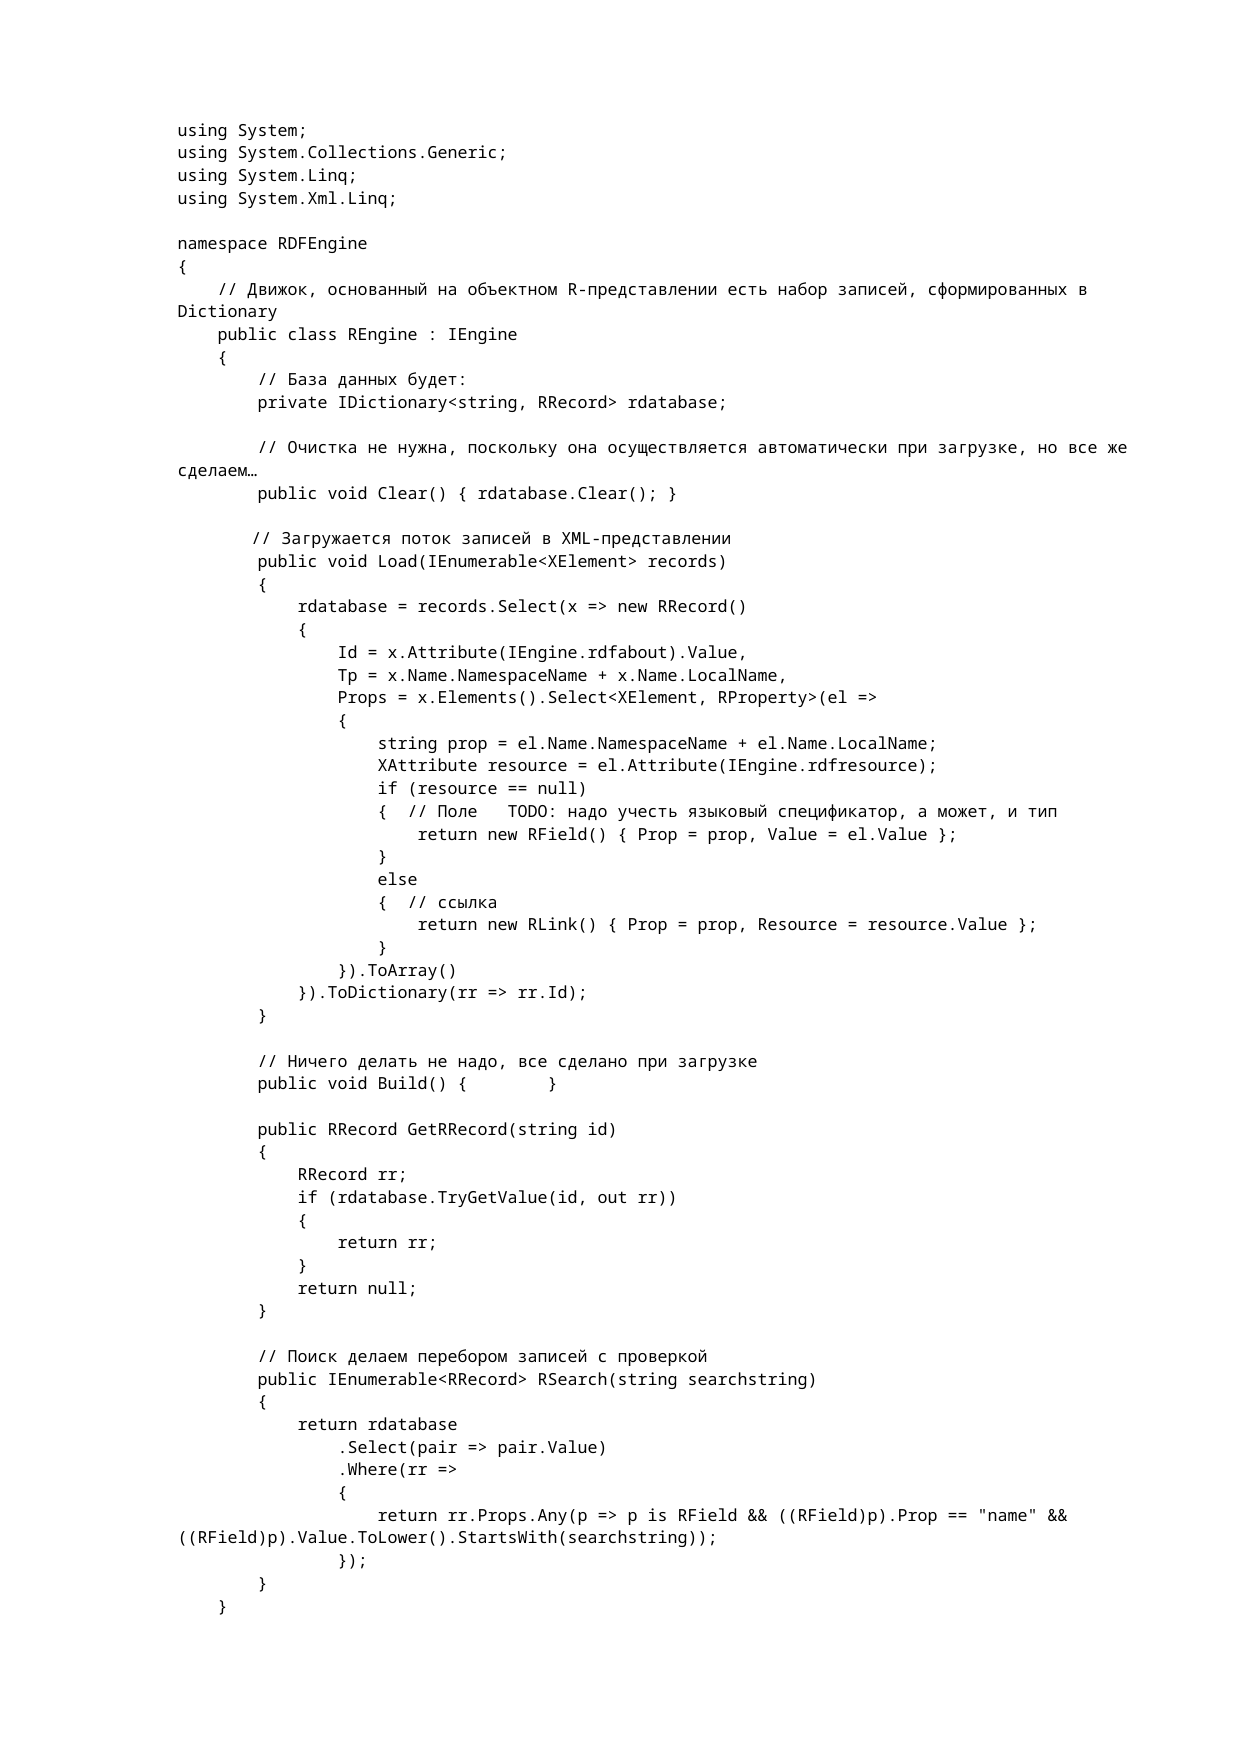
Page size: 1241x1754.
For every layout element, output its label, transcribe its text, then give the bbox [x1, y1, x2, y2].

text } [177, 936, 1152, 958]
text return rdatabase [177, 1412, 1152, 1435]
text { [177, 618, 1152, 640]
text } [177, 1299, 1152, 1322]
text { [177, 1390, 1152, 1412]
text { [177, 1208, 1152, 1231]
text RRecord rr; [177, 1163, 1152, 1185]
text { [177, 254, 1152, 277]
text { [177, 1140, 1152, 1163]
text .Where(rr => [177, 1458, 1152, 1481]
text public class REngine : IEngine [177, 322, 1152, 345]
text { // Поле TODO: надо учесть языковый спецификатор, а может, и тип [177, 799, 1152, 822]
text XAttribute resource = el.Attribute(IEngine.rdfresource); [177, 754, 1152, 777]
text string prop = el.Name.NamespaceName + el.Name.LocalName; [177, 731, 1152, 754]
text } [177, 1594, 1152, 1617]
text namespace RDFEngine [177, 232, 1152, 254]
text return new RLink() { Prop = prop, Resource = resource.Value }; [177, 913, 1152, 936]
text public void Clear() { rdatabase.Clear(); } [177, 481, 1152, 504]
text return rr.Props.Any(p => p is RField && ((RField)p).Prop == "name" && ((RField)p).Value.ToLower().StartsWith(searchstring)); [177, 1503, 1152, 1549]
text { [177, 345, 1152, 368]
text rdatabase = records.Select(x => new RRecord() [177, 595, 1152, 618]
text }).ToDictionary(rr => rr.Id); [177, 981, 1152, 1004]
text // Поиск делаем перебором записей с проверкой [177, 1344, 1152, 1367]
text using System; [177, 118, 1152, 141]
text Props = x.Elements().Select<XElement, RProperty>(el => [177, 686, 1152, 708]
text public IEnumerable<RRecord> RSearch(string searchstring) [177, 1367, 1152, 1390]
text using System.Xml.Linq; [177, 186, 1152, 209]
text // Ничего делать не надо, все сделано при загрузке [177, 1049, 1152, 1072]
text using System.Collections.Generic; [177, 141, 1152, 163]
text { [177, 1481, 1152, 1503]
text { [177, 708, 1152, 731]
text // База данных будет: [177, 368, 1152, 391]
text { [177, 572, 1152, 595]
text if (rdatabase.TryGetValue(id, out rr)) [177, 1185, 1152, 1208]
text }); [177, 1549, 1152, 1571]
text // Движок, основанный на объектном R-представлении есть набор записей, сформированных в Dictionary [177, 277, 1152, 322]
text } [177, 1571, 1152, 1594]
text public RRecord GetRRecord(string id) [177, 1117, 1152, 1140]
text // Загружается поток записей в XML-представлении [177, 527, 1152, 549]
text public void Load(IEnumerable<XElement> records) [177, 549, 1152, 572]
text public void Build() { } [177, 1072, 1152, 1094]
text } [177, 1004, 1152, 1026]
text using System.Linq; [177, 163, 1152, 186]
text else [177, 867, 1152, 890]
text } [177, 1253, 1152, 1276]
text if (resource == null) [177, 777, 1152, 799]
text private IDictionary<string, RRecord> rdatabase; [177, 391, 1152, 413]
text Id = x.Attribute(IEngine.rdfabout).Value, [177, 640, 1152, 663]
text .Select(pair => pair.Value) [177, 1435, 1152, 1458]
text }).ToArray() [177, 958, 1152, 981]
text return rr; [177, 1231, 1152, 1253]
text return null; [177, 1276, 1152, 1299]
text Tp = x.Name.NamespaceName + x.Name.LocalName, [177, 663, 1152, 686]
text { // ссылка [177, 890, 1152, 913]
text return new RField() { Prop = prop, Value = el.Value }; [177, 822, 1152, 845]
text } [177, 845, 1152, 867]
text // Очистка не нужна, поскольку она осуществляется автоматически при загрузке, но все же сделаем… [177, 436, 1152, 481]
